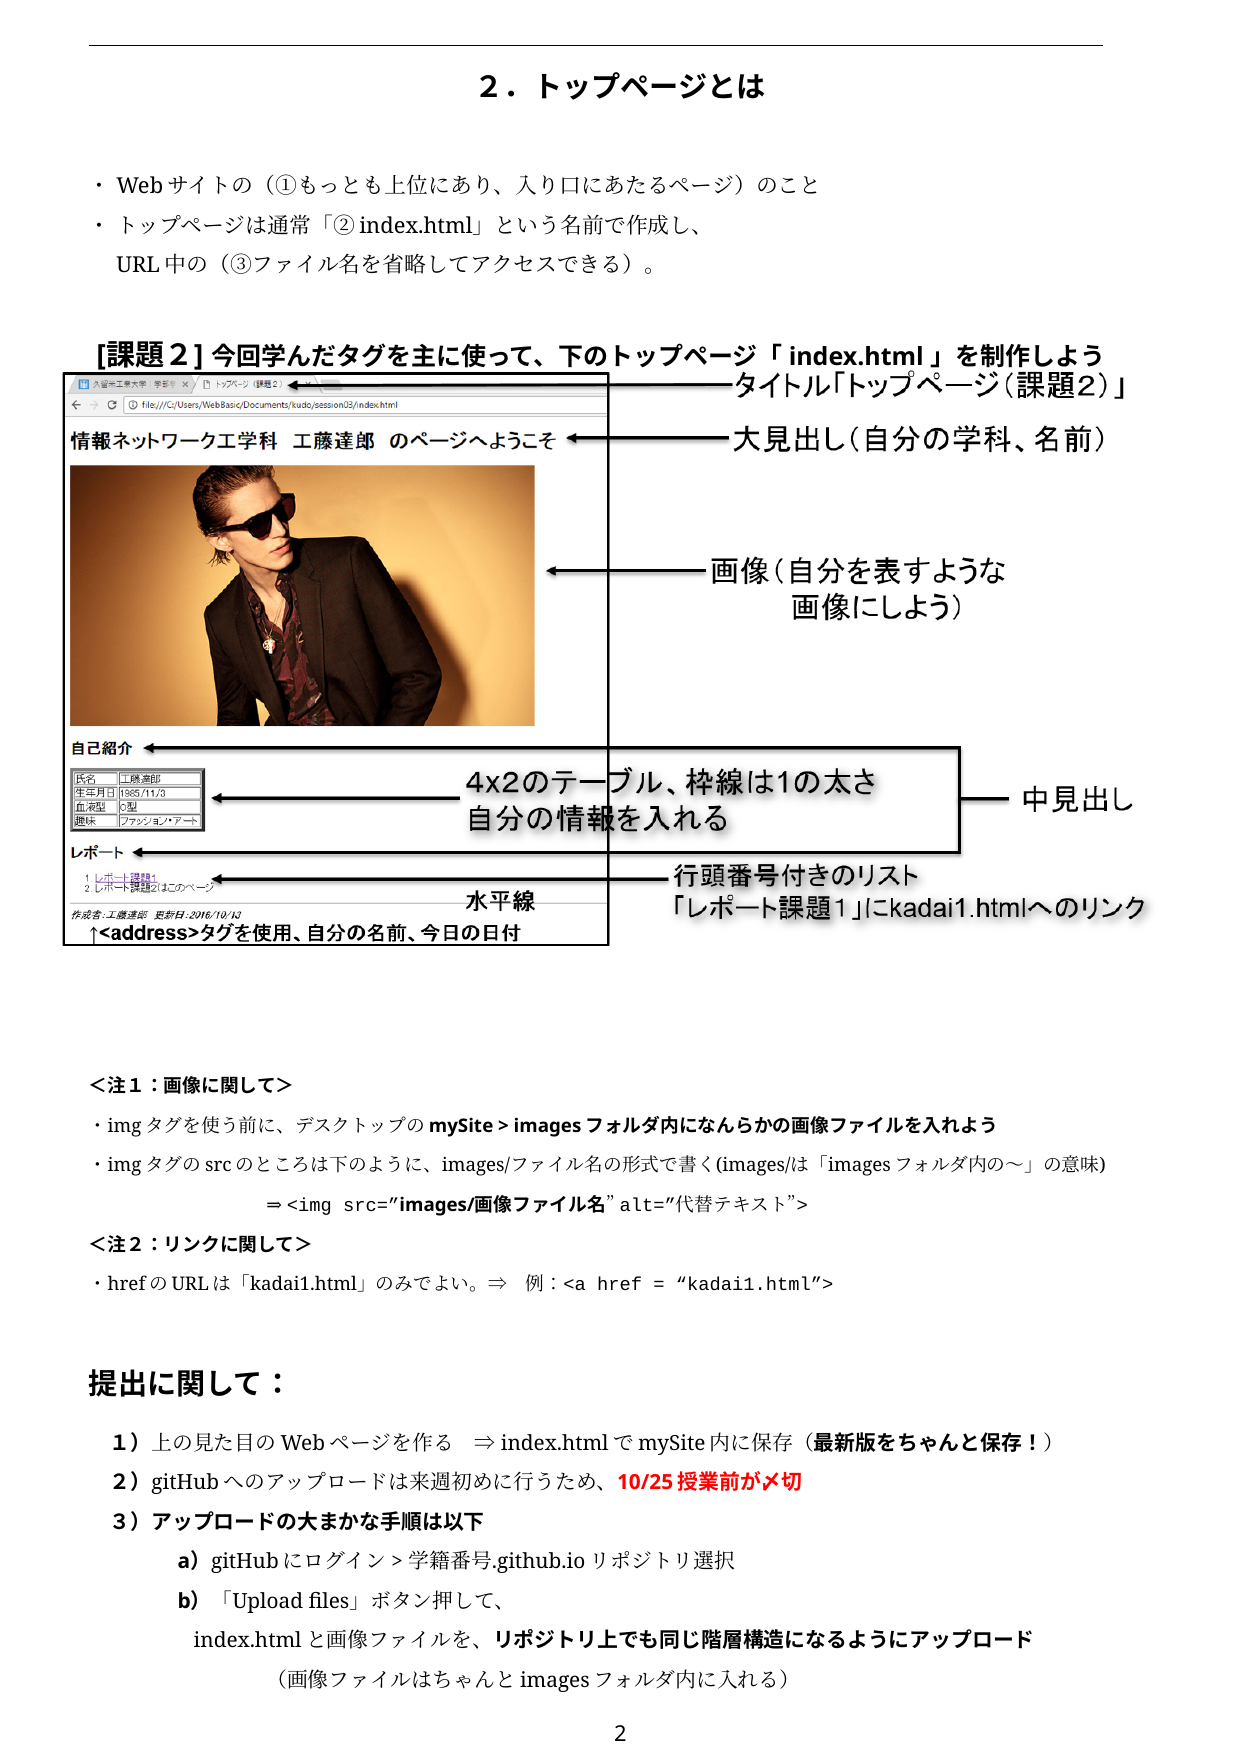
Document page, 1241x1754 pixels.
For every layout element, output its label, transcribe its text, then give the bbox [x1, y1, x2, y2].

text ２）gitHubへのアップロードは来週初めに行うため、10/25授業前が〆切 [89, 1461, 1152, 1500]
text ２．トップページとは [89, 46, 1152, 125]
text a）gitHubにログイン > 学籍番号.github.ioリポジトリ選択 [89, 1540, 1152, 1579]
text ⇒ <img src=”images/画像ファイル名” alt=”代替テキスト”> [89, 1184, 1152, 1223]
text [課題２] 今回学んだタグを主に使って、下のトップページ「 index.html 」を制作しよう [89, 313, 1152, 355]
text ＜注１：画像に関して＞ [89, 1065, 1152, 1104]
text 提出に関して： [89, 1342, 1152, 1421]
text １）上の見た目のWebページを作る ⇒ index.htmlでmySite内に保存（最新版をちゃんと保存！） [89, 1421, 1152, 1461]
text URL中の（③ファイル名を省略してアクセスできる）。 [89, 243, 1152, 283]
text ＜注２：リンクに関して＞ [89, 1223, 1152, 1263]
text ・imgタグのsrcのところは下のように、images/ファイル名の形式で書く(images/は「imagesフォルダ内の～」の意味) [89, 1144, 1152, 1184]
text ・ Webサイトの（①もっとも上位にあり、入り口にあたるページ）のこと [89, 164, 1152, 204]
text ・ トップページは通常「②index.html」という名前で作成し、 [89, 204, 1152, 243]
text （画像ファイルはちゃんとimagesフォルダ内に入れる） [89, 1659, 1152, 1698]
text ・imgタグを使う前に、デスクトップのmySite > imagesフォルダ内になんらかの画像ファイルを入れよう [89, 1104, 1152, 1144]
text index.htmlと画像ファイルを、リポジトリ上でも同じ階層構造になるようにアップロード [89, 1619, 1152, 1659]
text b）「Upload files」ボタン押して、 [89, 1579, 1152, 1619]
text ・hrefのURLは「kadai1.html」のみでよい。⇒ 例：<a href = “kadai1.html”> [89, 1263, 1152, 1302]
text ３）アップロードの大まかな手順は以下 [89, 1500, 1152, 1540]
picture [62, 355, 1179, 958]
